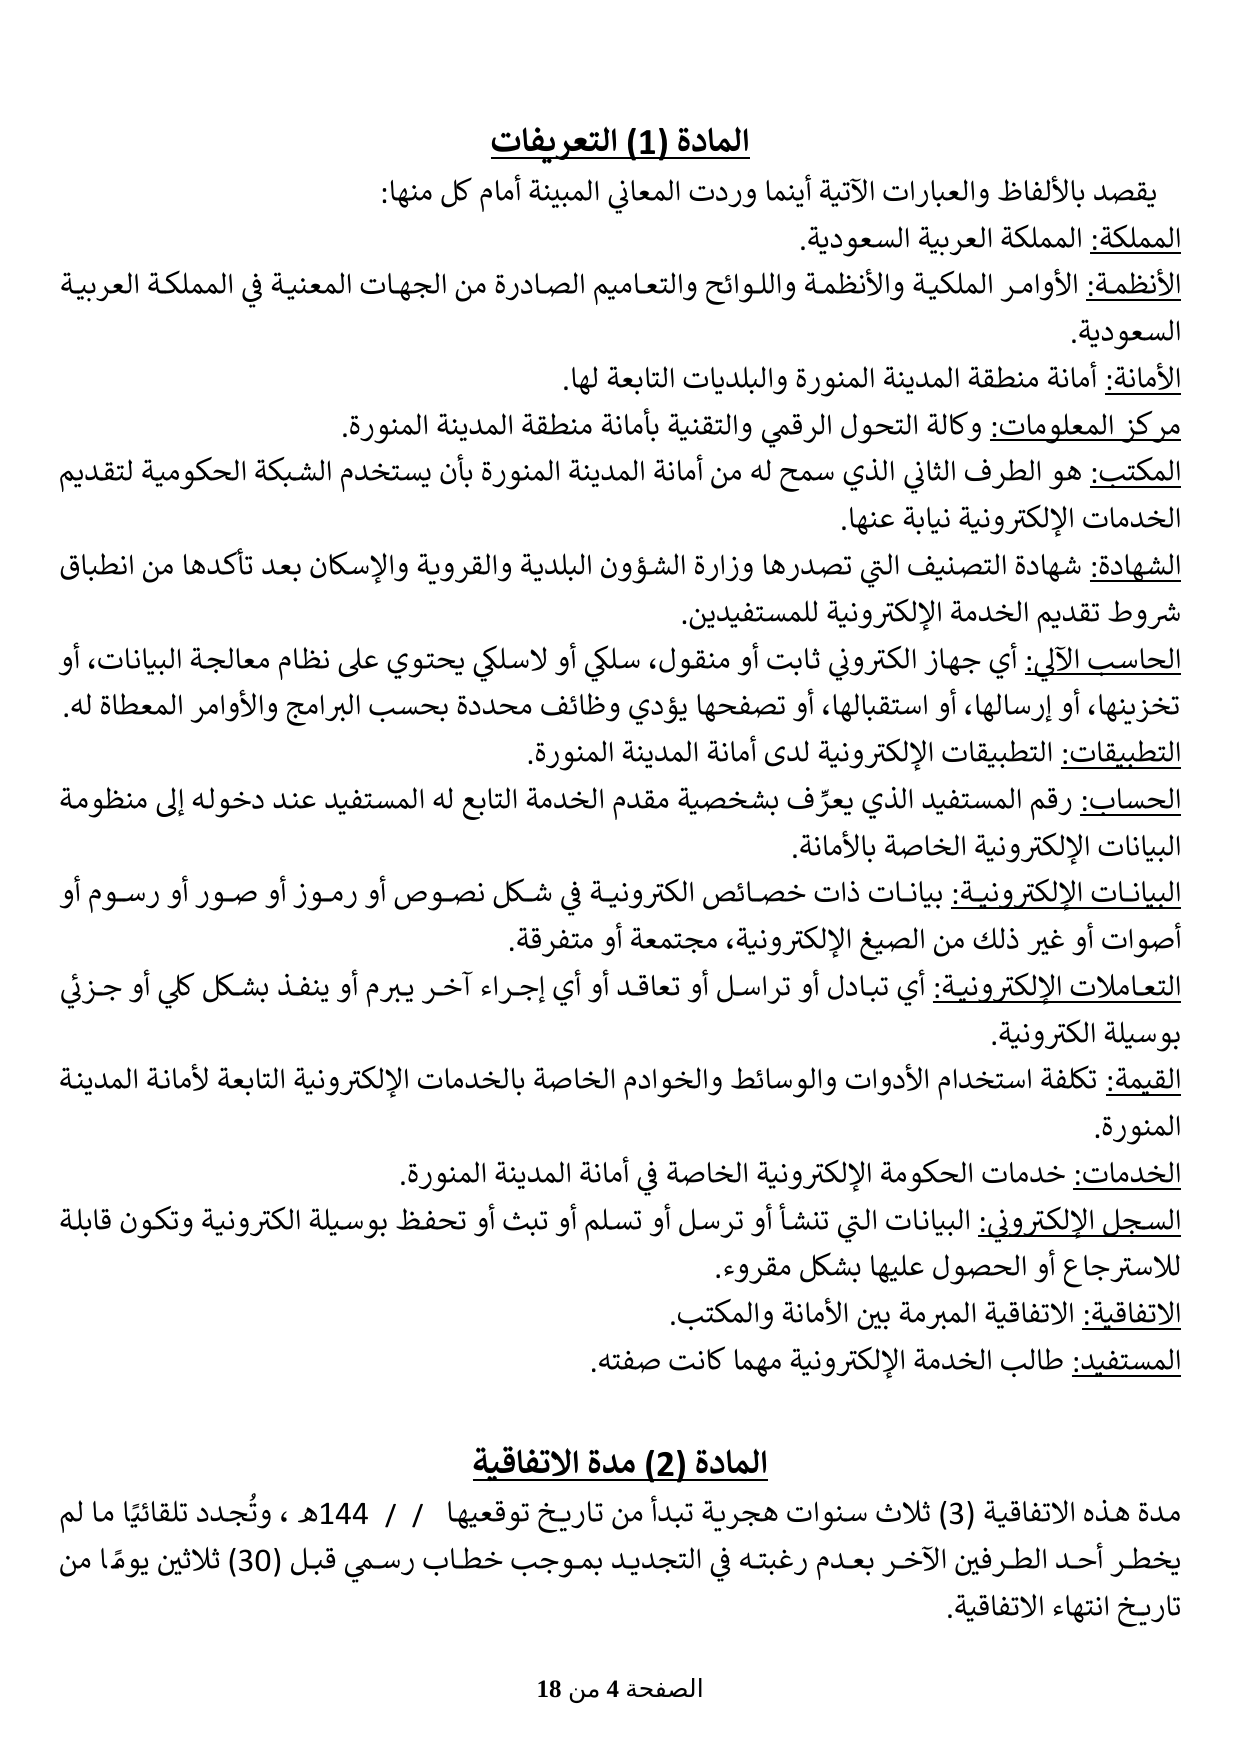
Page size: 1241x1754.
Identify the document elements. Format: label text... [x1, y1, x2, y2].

text المملكة: المملكة العربية السعودية. [59, 218, 1181, 258]
text المكتب: هو الطرف الثاني الذي سمح له من أمانة المدينة المنورة بأن يستخدم الشبكة الحكومية لتقديم الخدمات الإلكترونية نيابة عنها. [59, 451, 1181, 539]
text المادة (1) التعريفات [59, 118, 1181, 164]
text الشهادة: شهادة التصنيف التي تصدرها وزارة الشؤون البلدية والقروية والإسكان بعد تأكدها من انطباق شروط تقديم الخدمة الإلكترونية للمستفيدين. [59, 545, 1181, 632]
text الاتفاقية: الاتفاقية المبرمة بين الأمانة والمكتب. [59, 1293, 1181, 1334]
text التطبيقات: التطبيقات الإلكترونية لدى أمانة المدينة المنورة. [59, 732, 1181, 773]
text السجل الإلكتروني: البيانات التي تنشأ أو ترسل أو تسلم أو تبث أو تحفظ بوسيلة الكترونية وتكون قابلة للاسترجاع أو الحصول عليها بشكل مقروء. [59, 1200, 1181, 1287]
text يقصد بالألفاظ والعبارات الآتية أينما وردت المعاني المبينة أمام كل منها: [59, 171, 1181, 212]
text المستفيد: طالب الخدمة الإلكترونية مهما كانت صفته. [59, 1340, 1181, 1381]
text الأنظمة: الأوامر الملكية والأنظمة واللوائح والتعاميم الصادرة من الجهات المعنية في المملكة العربية السعودية. [59, 264, 1181, 352]
text الأمانة: أمانة منطقة المدينة المنورة والبلديات التابعة لها. [59, 358, 1181, 399]
text مركز المعلومات: وكالة التحول الرقمي والتقنية بأمانة منطقة المدينة المنورة. [59, 405, 1181, 445]
text الحساب: رقم المستفيد الذي يعرِّف بشخصية مقدم الخدمة التابع له المستفيد عند دخوله إلى منظومة البيانات الإلكترونية الخاصة بالأمانة. [59, 779, 1181, 866]
text البيانات الإلكترونية: بيانات ذات خصائص الكترونية في شكل نصوص أو رموز أو صور أو رسوم أو أصوات أو غير ذلك من الصيغ الإلكترونية، مجتمعة أو متفرقة. [59, 872, 1181, 960]
text القيمة: تكلفة استخدام الأدوات والوسائط والخوادم الخاصة بالخدمات الإلكترونية التابعة لأمانة المدينة المنورة. [59, 1059, 1181, 1147]
text الخدمات: خدمات الحكومة الإلكترونية الخاصة في أمانة المدينة المنورة. [59, 1153, 1181, 1194]
text الحاسب الآلي: أي جهاز الكتروني ثابت أو منقول، سلكي أو لاسلكي يحتوي على نظام معالجة البيانات، أو تخزينها، أو إرسالها، أو استقبالها، أو تصفحها يؤدي وظائف محددة بحسب البرامج والأوامر المعطاة له. [59, 638, 1181, 726]
text مدة هذه الاتفاقية (3) ثلاث سنوات هجرية تبدأ من تاريخ توقعيها / / 144هـ ، وتُجدد تلقائيًا ما لم يخطر أحد الطرفين الآخر بعدم رغبته في التجديد بموجب خطاب رسمي قبل (30) ثلاثين يومًا من تاريخ انتهاء الاتفاقية. [59, 1492, 1181, 1627]
text التعاملات الإلكترونية: أي تبادل أو تراسل أو تعاقد أو أي إجراء آخر يبرم أو ينفذ بشكل كلي أو جزئي بوسيلة الكترونية. [59, 966, 1181, 1053]
text المادة (2) مدة الاتفاقية [59, 1439, 1181, 1485]
